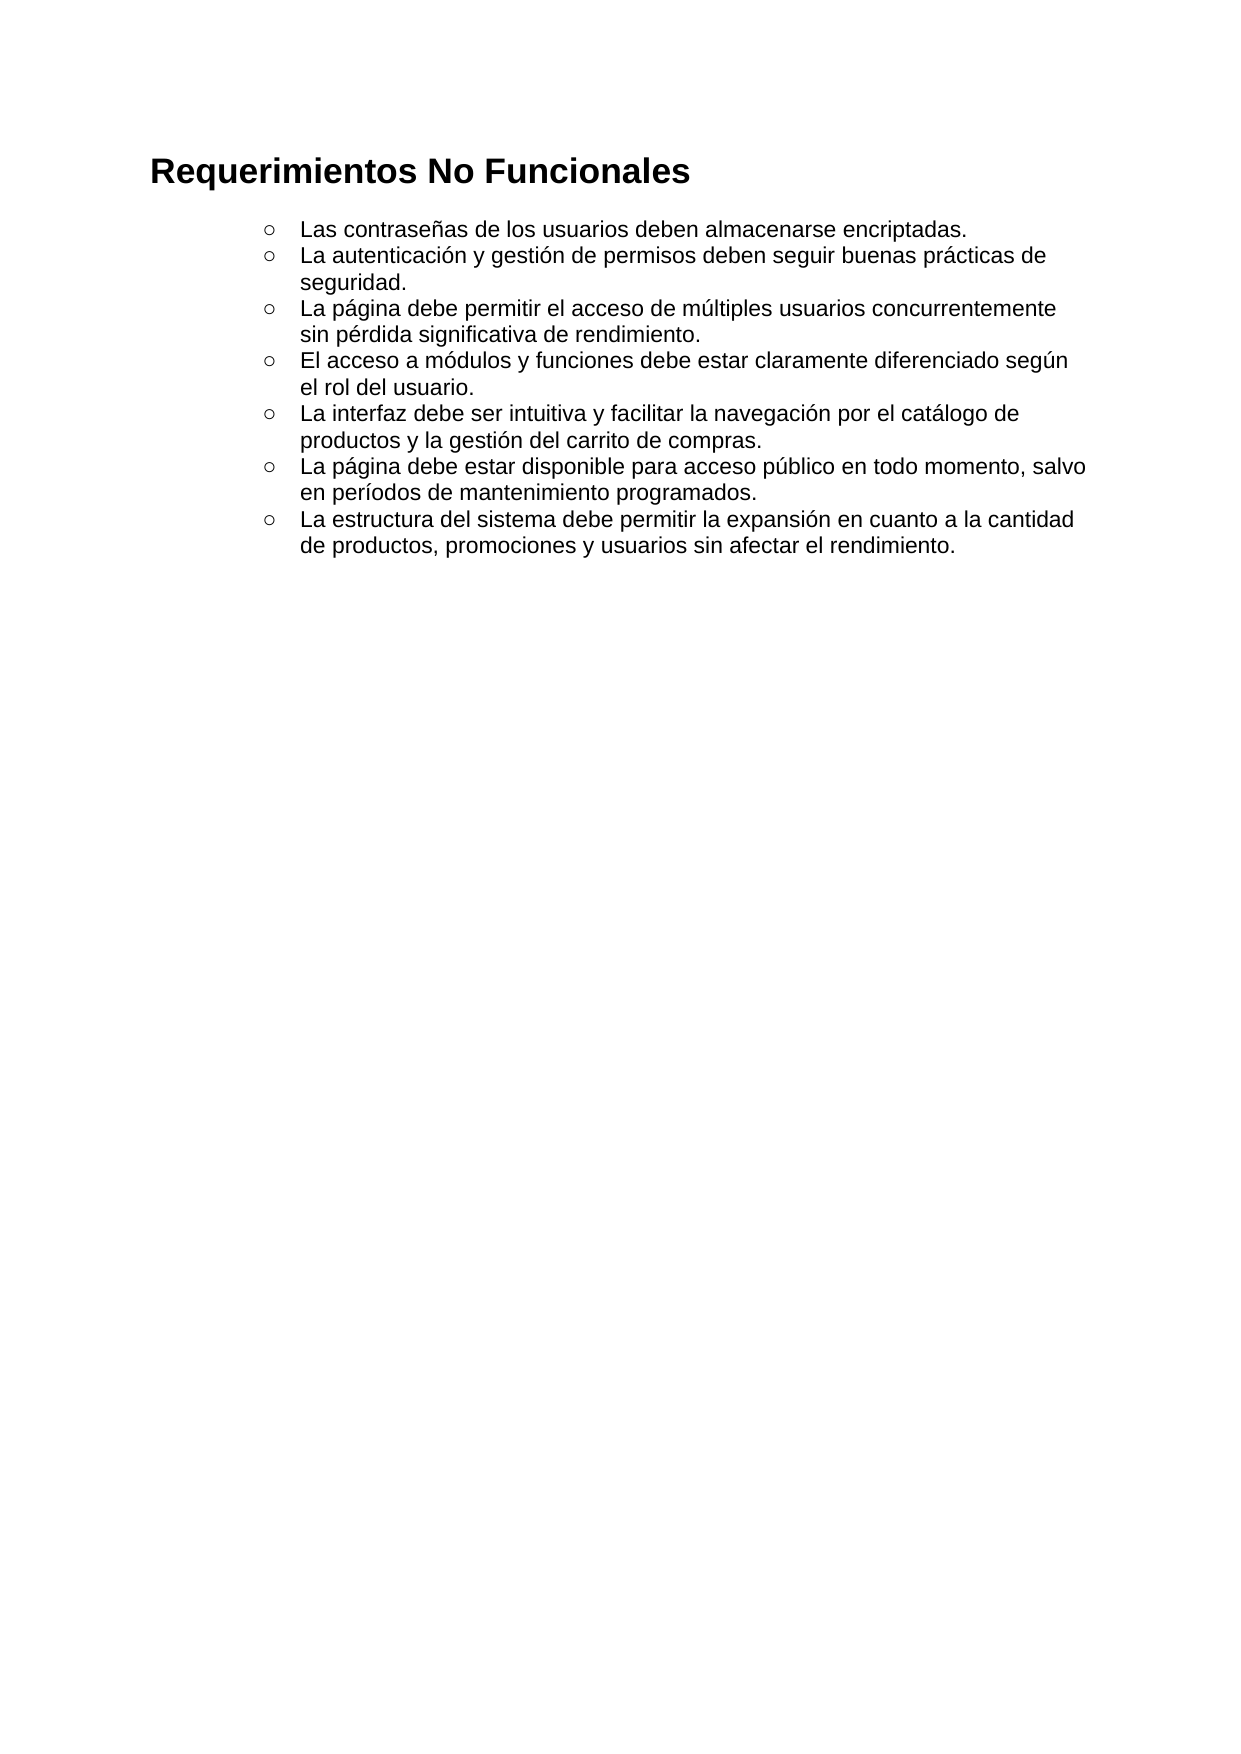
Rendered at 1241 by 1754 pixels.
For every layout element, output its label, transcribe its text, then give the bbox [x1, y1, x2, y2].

list La estructura del sistema debe permitir la expansión en cuanto a la cantidad de productos, promociones y usuarios sin afectar el rendimiento. [262, 506, 1090, 558]
list Las contraseñas de los usuarios deben almacenarse encriptadas. [262, 216, 1090, 242]
list La página debe permitir el acceso de múltiples usuarios concurrentemente sin pérdida significativa de rendimiento. [262, 295, 1090, 347]
list La interfaz debe ser intuitiva y facilitar la navegación por el catálogo de productos y la gestión del carrito de compras. [262, 400, 1090, 453]
list El acceso a módulos y funciones debe estar claramente diferenciado según el rol del usuario. [262, 347, 1090, 400]
list La página debe estar disponible para acceso público en todo momento, salvo en períodos de mantenimiento programados. [262, 453, 1090, 506]
subtitle Requerimientos No Funcionales [150, 150, 1090, 191]
list La autenticación y gestión de permisos deben seguir buenas prácticas de seguridad. [262, 242, 1090, 295]
